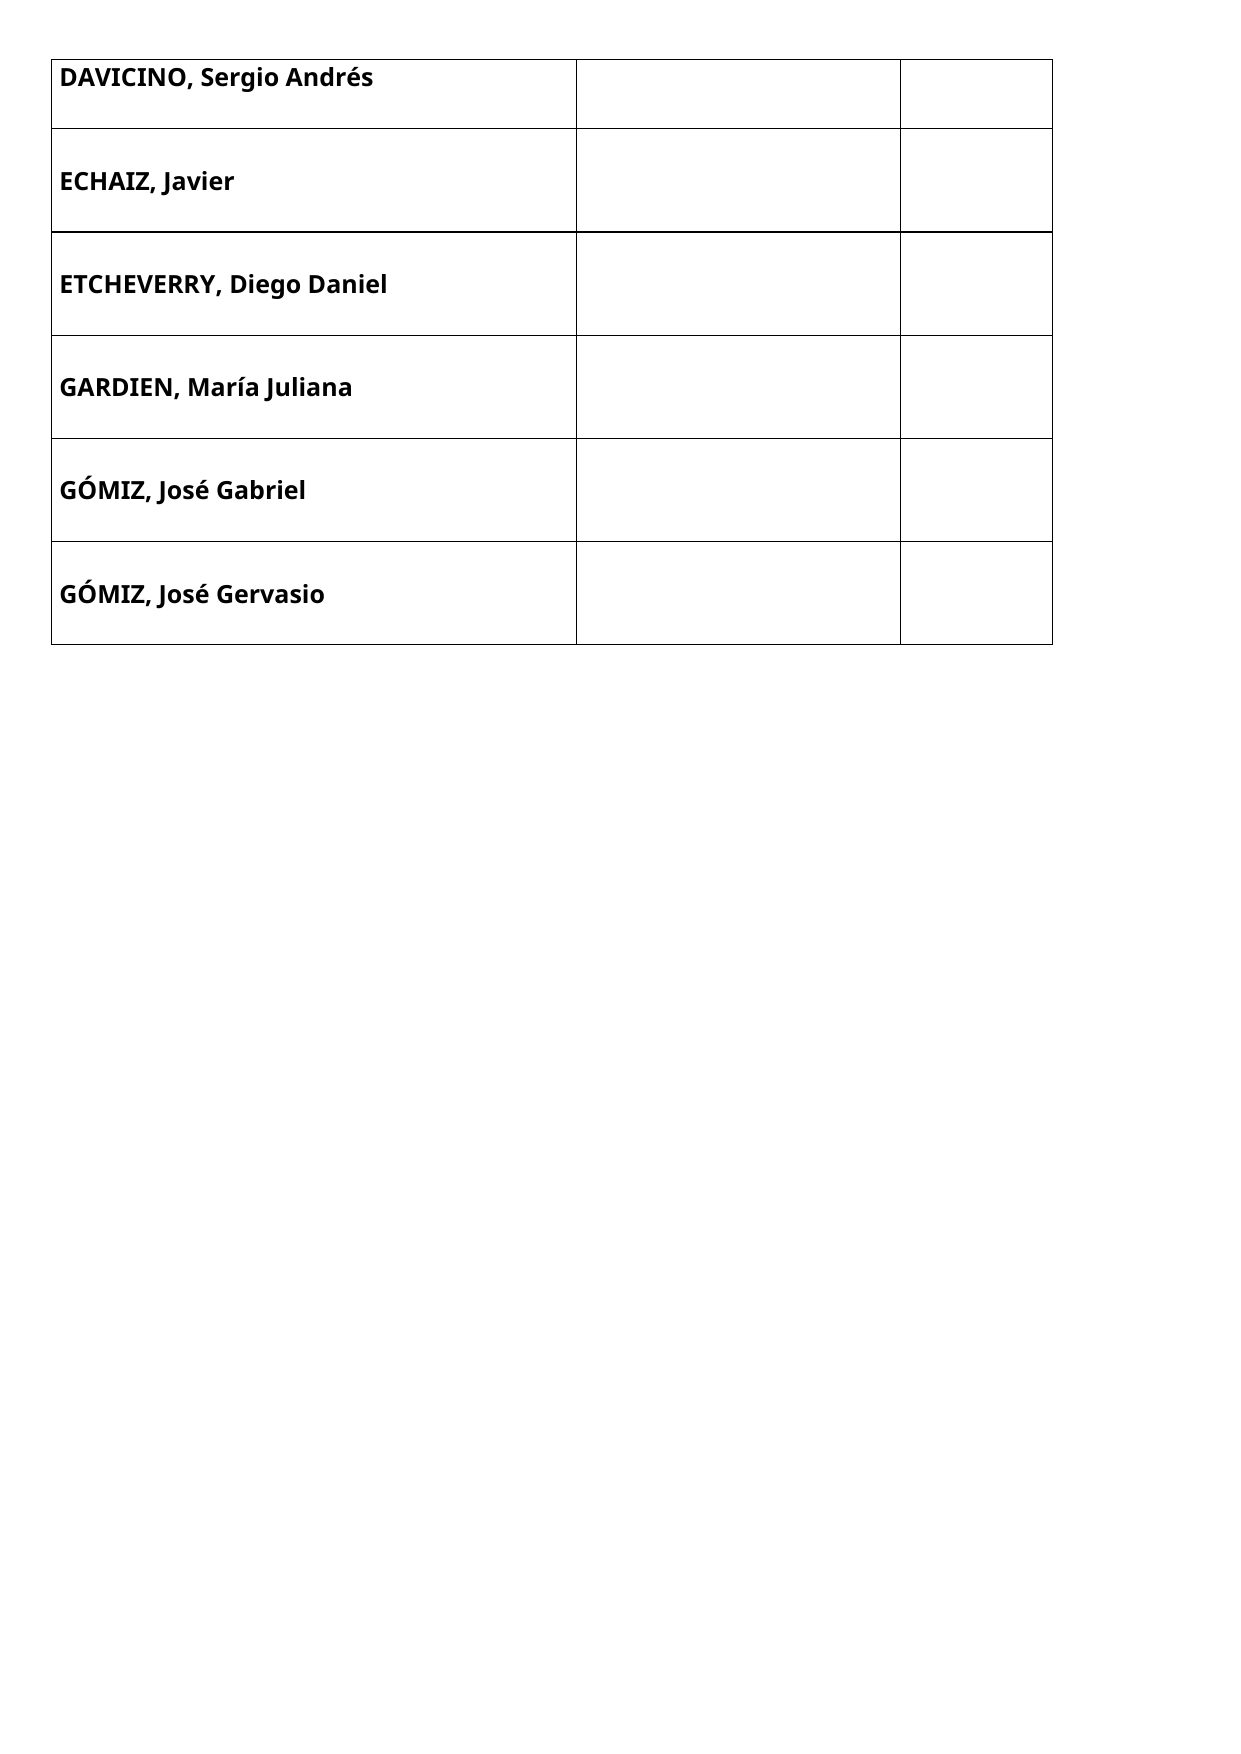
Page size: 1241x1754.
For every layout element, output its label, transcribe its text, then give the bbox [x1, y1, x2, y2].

table_cell [901, 233, 1052, 335]
table_cell [901, 439, 1052, 541]
table_cell GARDIEN, María Juliana [52, 336, 576, 438]
table_cell [577, 60, 900, 128]
table_cell [901, 129, 1052, 231]
table_cell GÓMIZ, José Gervasio [52, 542, 576, 644]
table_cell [52, 60, 576, 128]
table_cell ECHAIZ, Javier [52, 129, 576, 231]
table_cell [901, 542, 1052, 644]
table_cell [577, 336, 900, 438]
table_cell ETCHEVERRY, Diego Daniel [52, 233, 576, 335]
table_cell GÓMIZ, José Gabriel [52, 439, 576, 541]
table_cell [577, 129, 900, 231]
table_cell [577, 233, 900, 335]
table_cell [577, 542, 900, 644]
table_cell [901, 60, 1052, 128]
table_cell [901, 336, 1052, 438]
table_cell [577, 439, 900, 541]
